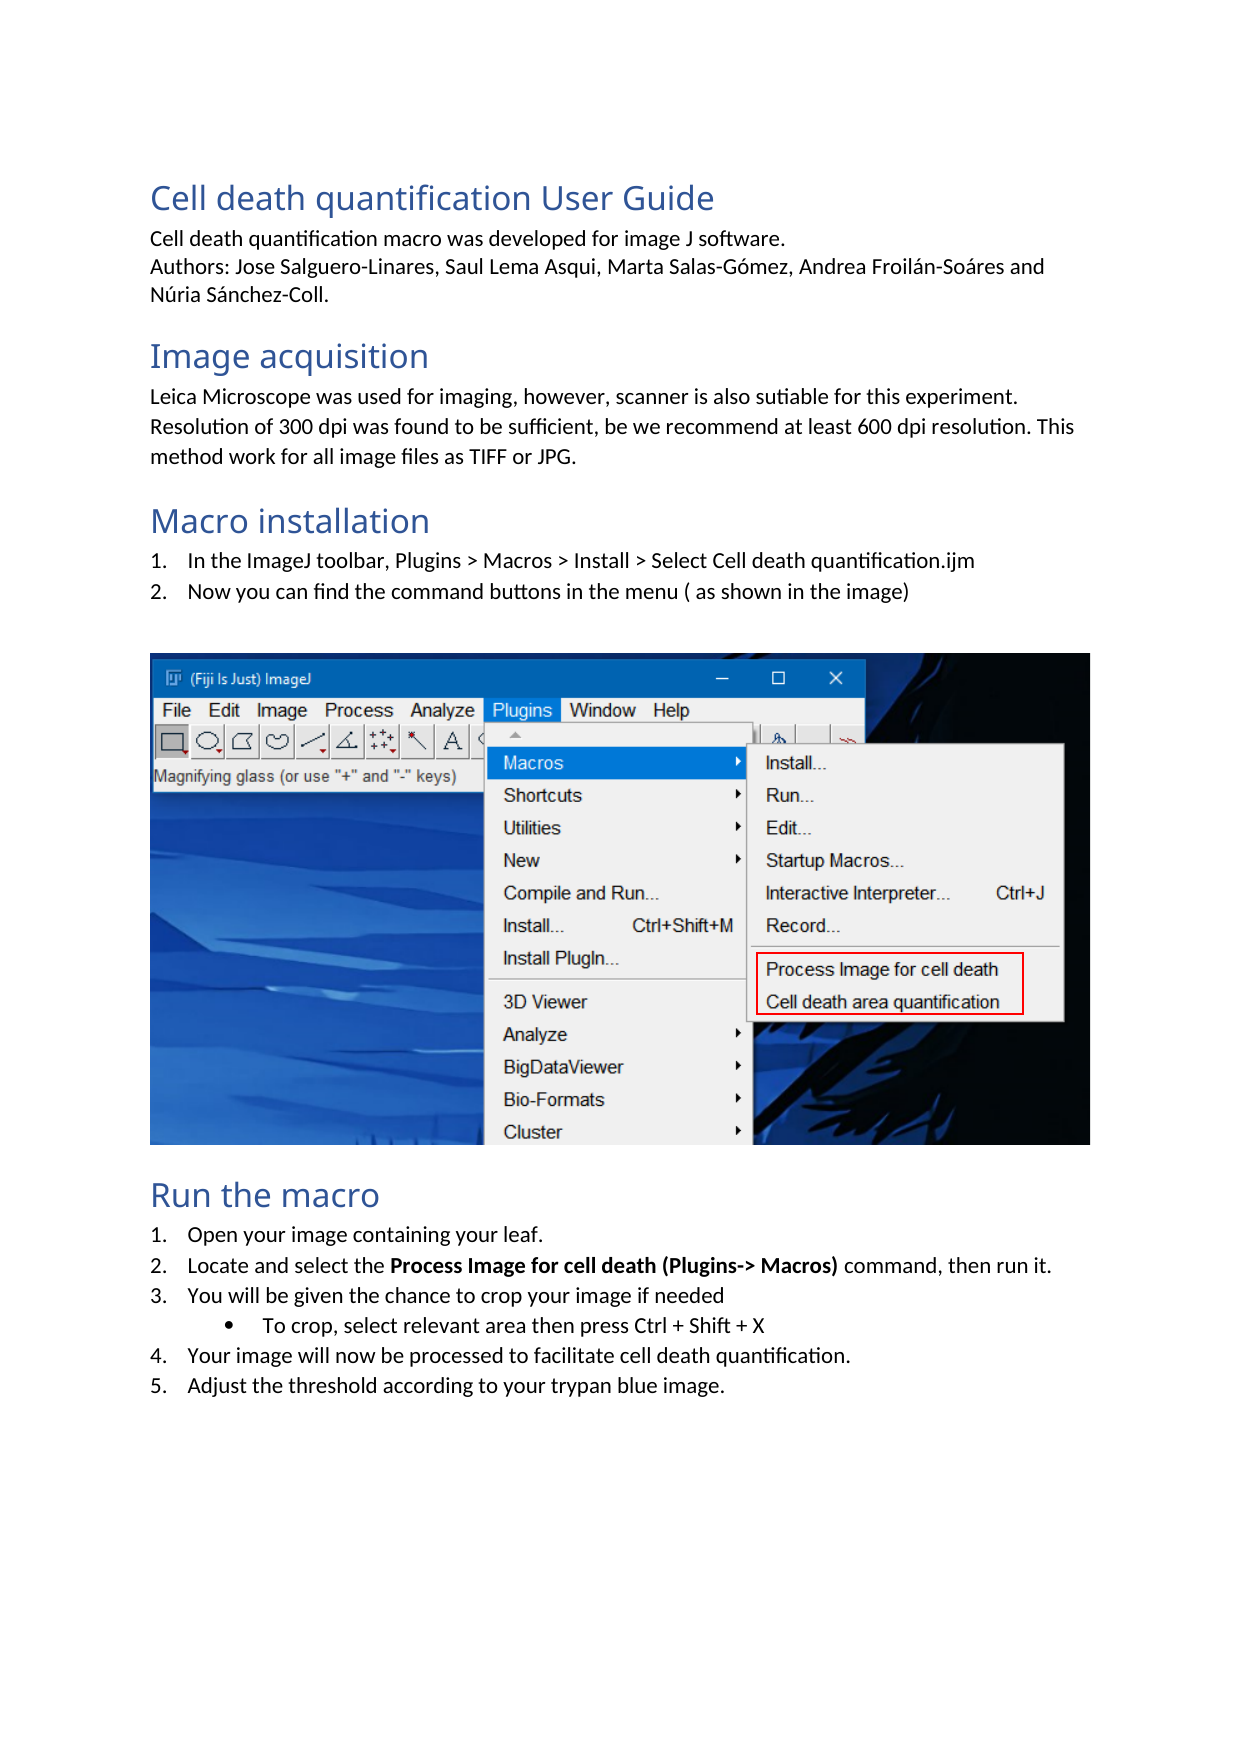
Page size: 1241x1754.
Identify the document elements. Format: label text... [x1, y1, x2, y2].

list Adjust the threshold according to your trypan blue image. [150, 1372, 1090, 1400]
text Leica Microscope was used for imaging, however, scanner is also sutiable for this experiment. Resolution of 300 dpi was found to be sufficient, be we recommend at least 600 dpi resolution. This method work for all image files as TIFF or JPG. [150, 382, 1090, 470]
text Cell death quantification macro was developed for image J software. Authors: Jose Salguero-Linares, Saul Lema Asqui, Marta Salas-Gómez, Andrea Froilán-Soáres and Núria Sánchez-Coll. [150, 224, 1090, 308]
subtitle Image acquisition [150, 333, 1090, 378]
subtitle Macro installation [150, 498, 1090, 543]
list To crop, select relevant area then press Ctrl + Shift + X [225, 1311, 1090, 1339]
list In the ImageJ toolbar, Plugins > Macros > Install > Select Cell death quantification.ijm [150, 547, 1090, 574]
list Your image will now be processed to facilitate cell death quantification. [150, 1341, 1090, 1369]
list Now you can find the command buttons in the menu ( as shown in the image) [150, 577, 1090, 605]
list You will be given the chance to crop your image if needed [150, 1281, 1090, 1309]
picture [150, 653, 1091, 1145]
list Locate and select the Process Image for cell death (Plugins-> Macros) command, then run it. [150, 1251, 1090, 1279]
subtitle Cell death quantification User Guide [150, 175, 1090, 220]
list Open your image containing your leaf. [150, 1221, 1090, 1249]
subtitle Run the macro [150, 1172, 1090, 1217]
